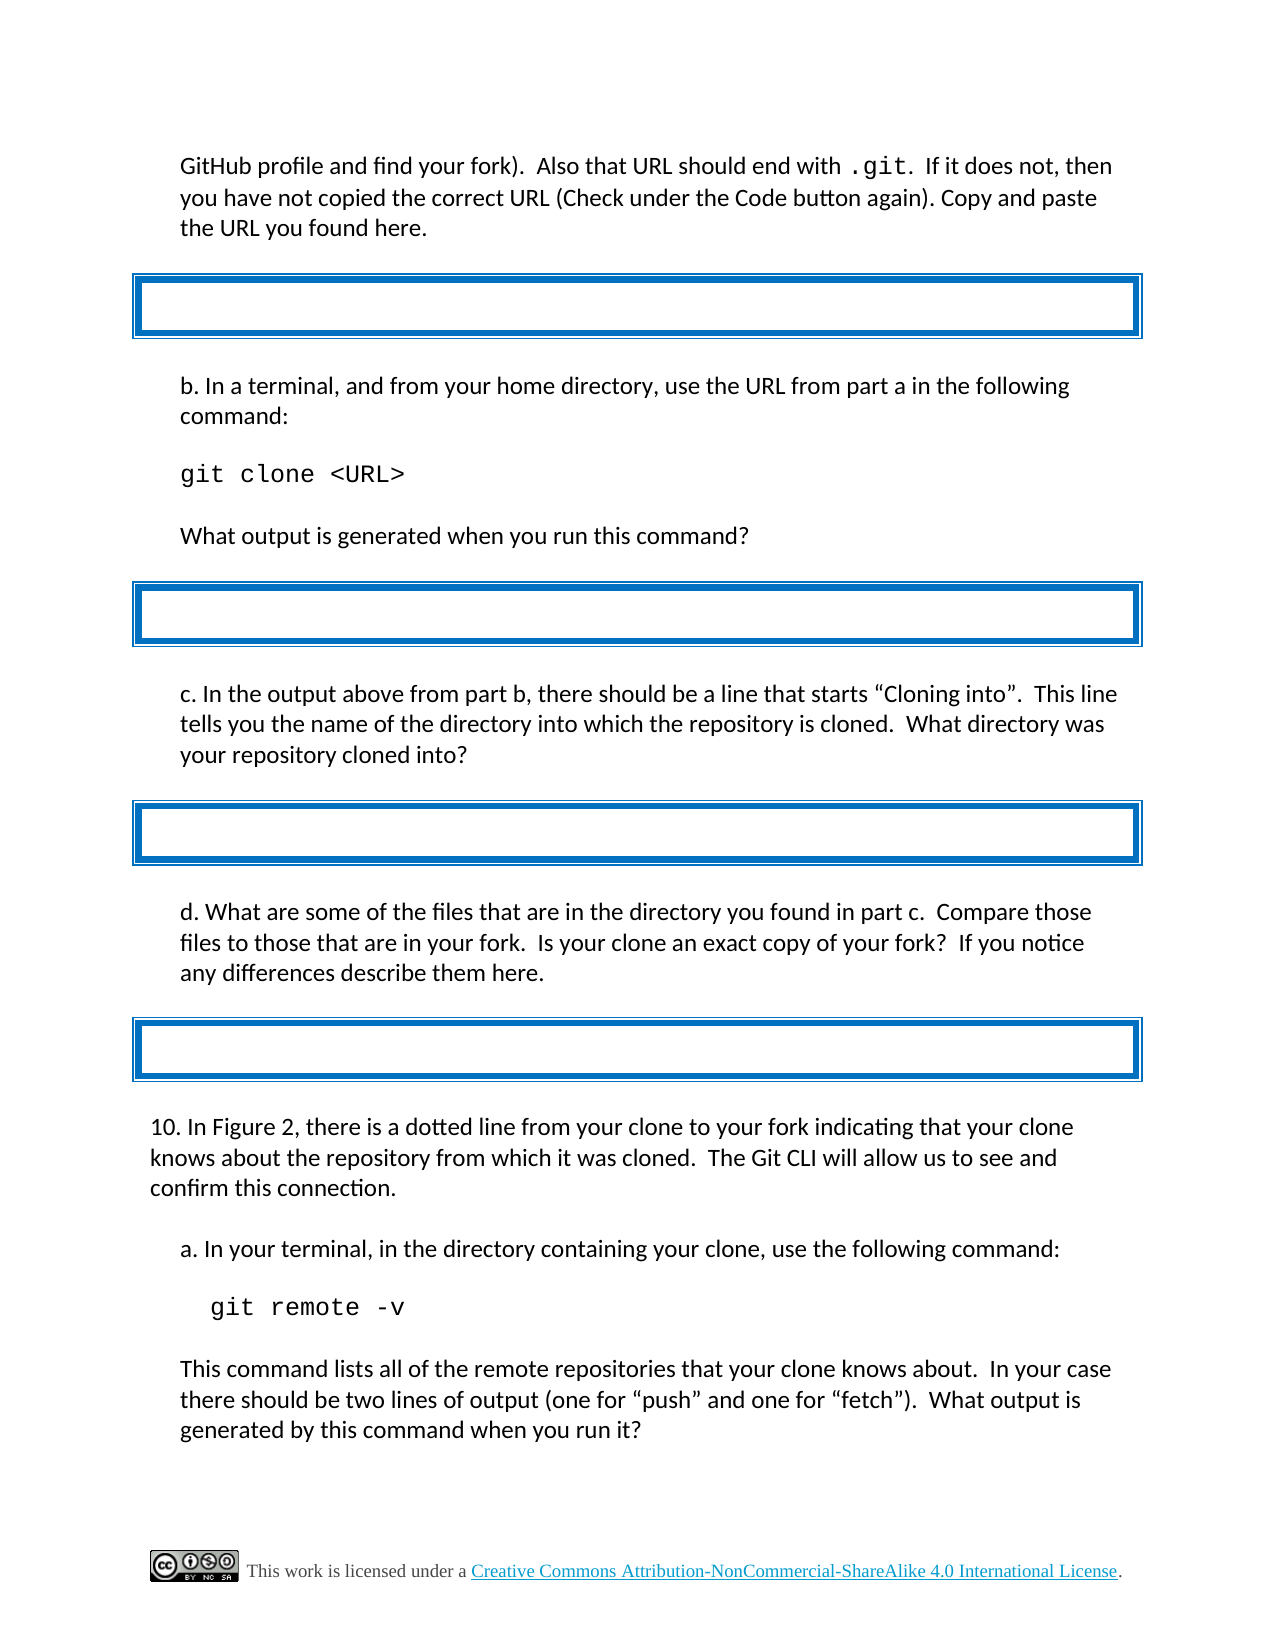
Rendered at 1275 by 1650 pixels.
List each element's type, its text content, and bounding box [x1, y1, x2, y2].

text c. In the output above from part b, there should be a line that starts “Cloning into”. This line tells you the name of the directory into which the repository is cloned. What directory was your repository cloned into? [180, 678, 1125, 769]
picture [599, 1568, 605, 1577]
text What output is generated when you run this command? [150, 520, 1125, 551]
text b. In a terminal, and from your home directory, use the URL from part a in the following command: [180, 370, 1125, 431]
text git clone <URL> [180, 461, 1125, 490]
text 10. In Figure 2, there is a dotted line from your clone to your fork indicating that your clone knows about the repository from which it was cloned. The Git CLI will allow us to see and confirm this connection. [150, 1111, 1125, 1203]
text This command lists all of the remote repositories that your clone knows about. In your case there should be two lines of output (one for “push” and one for “fetch”). What output is generated by this command when you run it? [180, 1353, 1125, 1445]
picture [483, 1568, 489, 1577]
picture [641, 1566, 646, 1575]
picture [987, 1568, 993, 1577]
text a. In your terminal, in the directory containing your clone, use the following command: [150, 1233, 1125, 1264]
picture [623, 1567, 629, 1575]
picture [869, 1568, 875, 1577]
picture [1060, 1565, 1064, 1575]
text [180, 150, 1125, 243]
picture [575, 1568, 581, 1577]
picture [886, 1567, 892, 1575]
picture [764, 1568, 770, 1577]
text d. What are some of the files that are in the directory you found in part c. Compare those files to those that are in your fork. Is your clone an exact copy of your fork? If you notice any differences describe them here. [180, 896, 1125, 988]
text git remote -v [150, 1294, 1125, 1323]
picture [150, 1550, 239, 1582]
